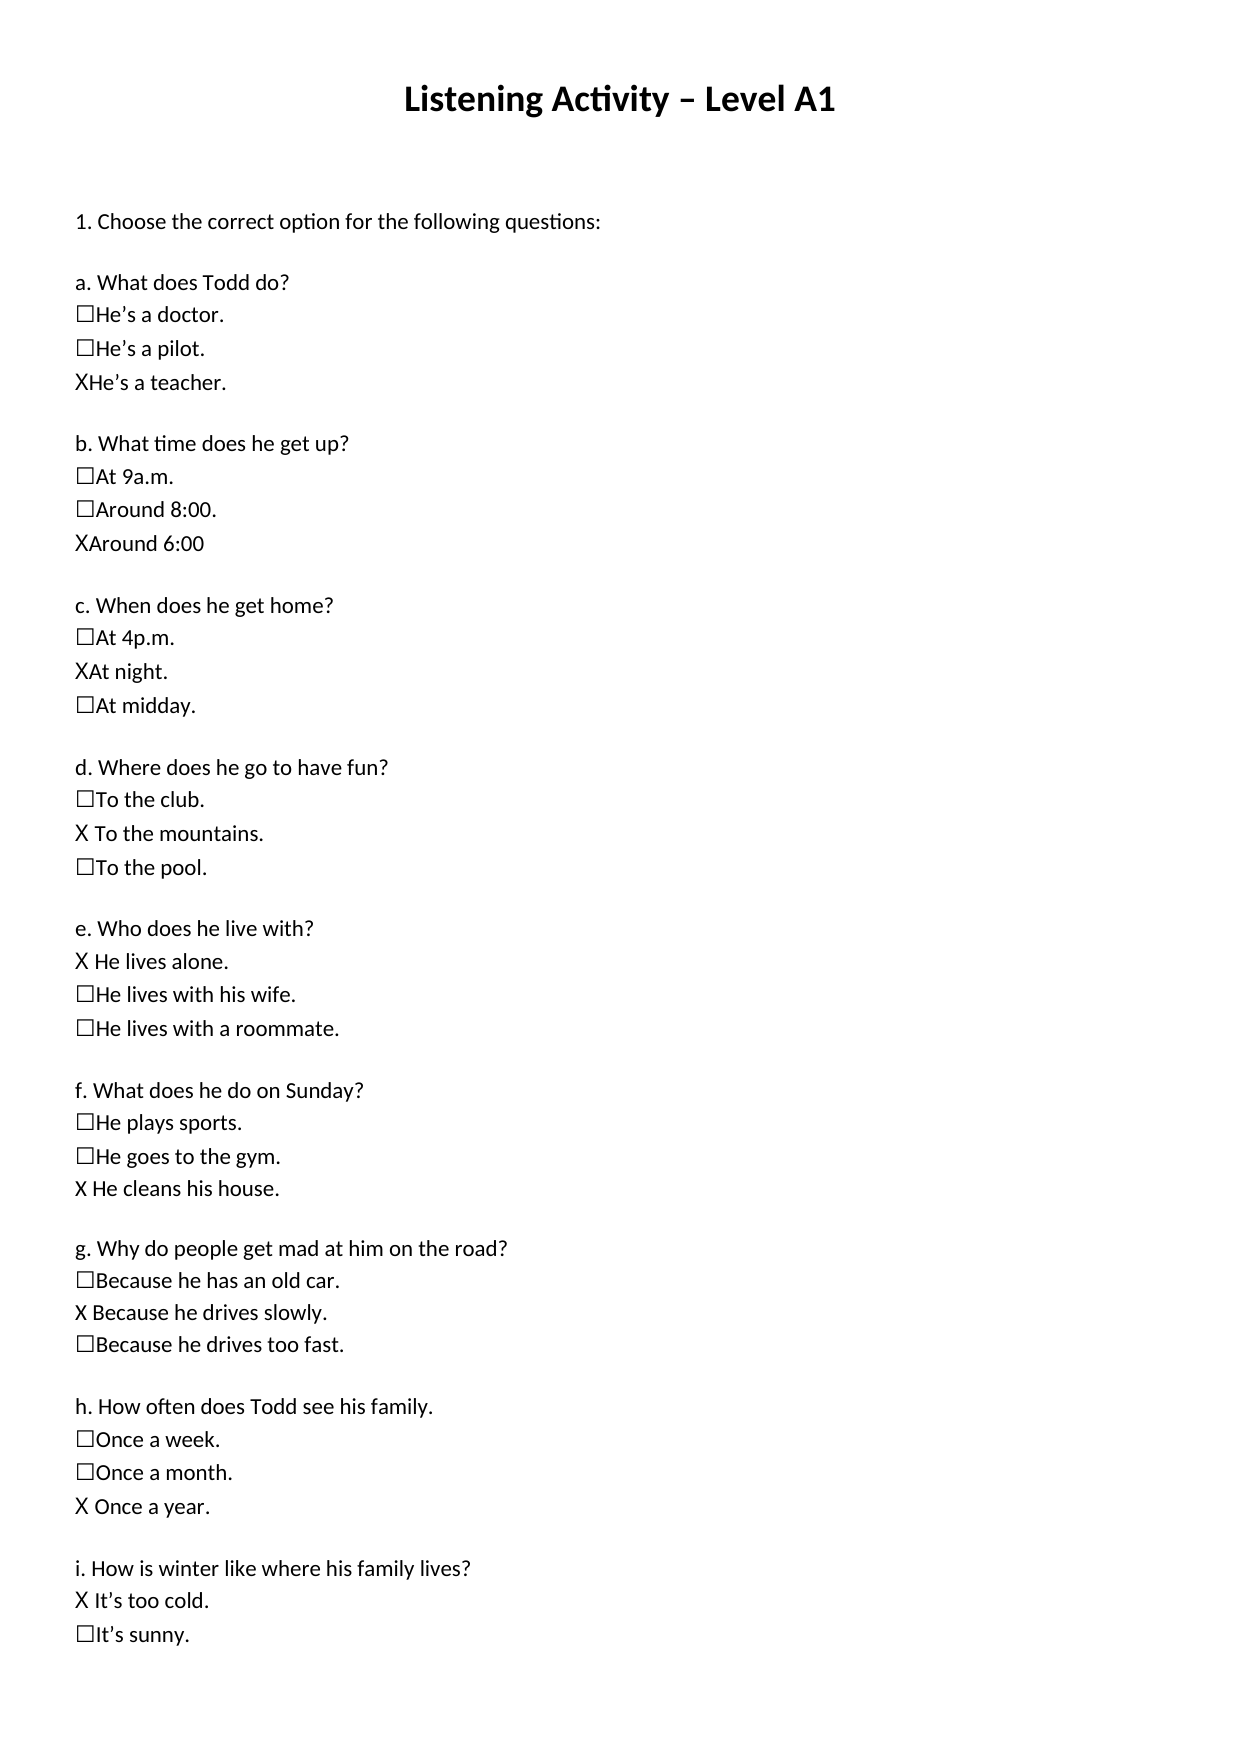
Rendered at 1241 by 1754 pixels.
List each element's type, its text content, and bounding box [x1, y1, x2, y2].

text At 9a.m. [75, 459, 1165, 491]
text Because he has an old car. [75, 1264, 1165, 1296]
text To the pool. [75, 850, 1165, 882]
text To the mountains. [75, 817, 1165, 848]
text He’s a pilot. [75, 332, 1165, 363]
text At 4p.m. [75, 621, 1165, 652]
text e. Who does he live with? [75, 914, 1165, 942]
text It’s sunny. [75, 1618, 1165, 1649]
text He lives with a roommate. [75, 1012, 1165, 1043]
text g. Why do people get mad at him on the road? [75, 1234, 1165, 1262]
text It’s too cold. [75, 1584, 1165, 1615]
text He’s a teacher. [75, 365, 1165, 397]
text d. Where does he go to have fun? [75, 753, 1165, 781]
text h. How often does Todd see his family. [75, 1392, 1165, 1420]
text i. How is winter like where his family lives? [75, 1554, 1165, 1582]
text Around 6:00 [75, 527, 1165, 558]
text He’s a doctor. [75, 298, 1165, 329]
text At midday. [75, 689, 1165, 720]
text He cleans his house. [75, 1174, 1165, 1202]
text b. What time does he get up? [75, 429, 1165, 457]
text f. What does he do on Sunday? [75, 1076, 1165, 1104]
text He plays sports. [75, 1106, 1165, 1137]
text He lives with his wife. [75, 978, 1165, 1009]
text He lives alone. [75, 944, 1165, 976]
text Once a month. [75, 1456, 1165, 1487]
text To the club. [75, 783, 1165, 814]
text c. When does he get home? [75, 591, 1165, 619]
text Around 8:00. [75, 493, 1165, 524]
text a. What does Todd do? [75, 268, 1165, 296]
text Because he drives too fast. [75, 1328, 1165, 1359]
text Once a year. [75, 1490, 1165, 1521]
text Because he drives slowly. [75, 1298, 1165, 1326]
text Listening Activity – Level A1 [75, 75, 1165, 121]
text Once a week. [75, 1422, 1165, 1454]
text 1. Choose the correct option for the following questions: [75, 207, 1165, 235]
text At night. [75, 655, 1165, 686]
text He goes to the gym. [75, 1140, 1165, 1171]
